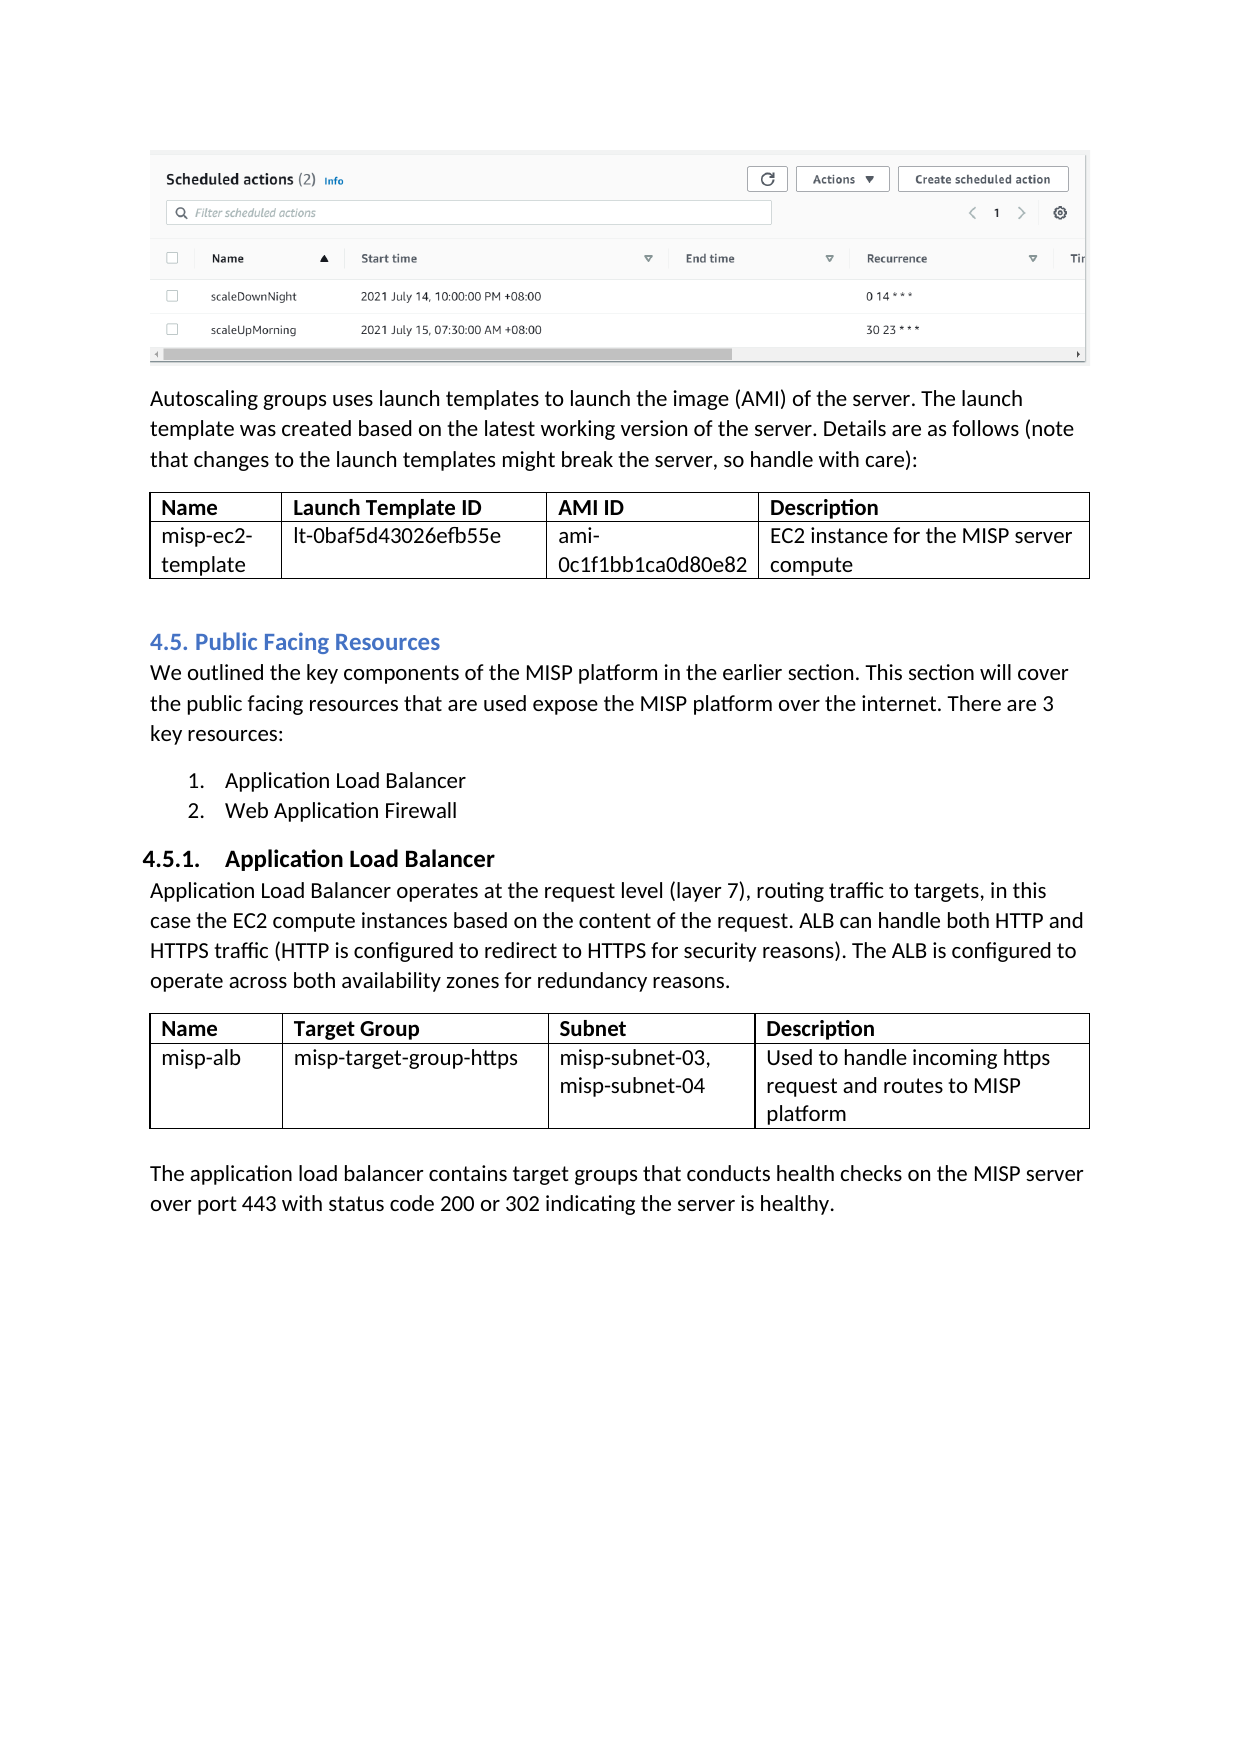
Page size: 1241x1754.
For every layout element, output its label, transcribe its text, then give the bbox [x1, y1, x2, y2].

table_cell misp-ec2-template [151, 522, 281, 578]
table_cell lt-0baf5d43026efb55e [282, 522, 546, 578]
table_header Subnet [549, 1014, 754, 1042]
table_header Name [151, 493, 281, 521]
table_header Description [756, 1014, 1089, 1042]
text Autoscaling groups uses launch templates to launch the image (AMI) of the server. The launch template was created based on the latest working version of the server. Details are as follows (note that changes to the launch templates might break the server, so handle with care): [150, 384, 1090, 473]
table_header Target Group [283, 1014, 548, 1042]
table_header Name [151, 1014, 282, 1042]
text The application load balancer contains target groups that conducts health checks on the MISP server over port 443 with status code 200 or 302 indicating the server is healthy. [150, 1129, 1090, 1217]
table_header Description [759, 493, 1089, 521]
subtitle Application Load Balancer [142, 843, 1090, 873]
table_cell misp-alb [151, 1044, 282, 1127]
table_cell misp-target-group-https [283, 1044, 548, 1127]
subtitle Public Facing Resources [150, 626, 1090, 656]
table_cell misp-subnet-03, misp-subnet-04 [549, 1044, 754, 1127]
table_cell Used to handle incoming https request and routes to MISP platform [756, 1044, 1089, 1127]
list Application Load Balancer [187, 766, 1090, 794]
picture [150, 150, 1091, 366]
text Application Load Balancer operates at the request level (layer 7), routing traffic to targets, in this case the EC2 compute instances based on the content of the request. ALB can handle both HTTP and HTTPS traffic (HTTP is configured to redirect to HTTPS for security reasons). The ALB is configured to operate across both availability zones for redundancy reasons. [150, 876, 1090, 994]
table_header Launch Template ID [282, 493, 546, 521]
table_header AMI ID [547, 493, 758, 521]
text We outlined the key components of the MISP platform in the earlier section. This section will cover the public facing resources that are used expose the MISP platform over the internet. There are 3 key resources: [150, 658, 1090, 747]
table_cell ami-0c1f1bb1ca0d80e82 [547, 522, 758, 578]
list Web Application Firewall [187, 796, 1090, 824]
table_cell EC2 instance for the MISP server compute [759, 522, 1089, 578]
